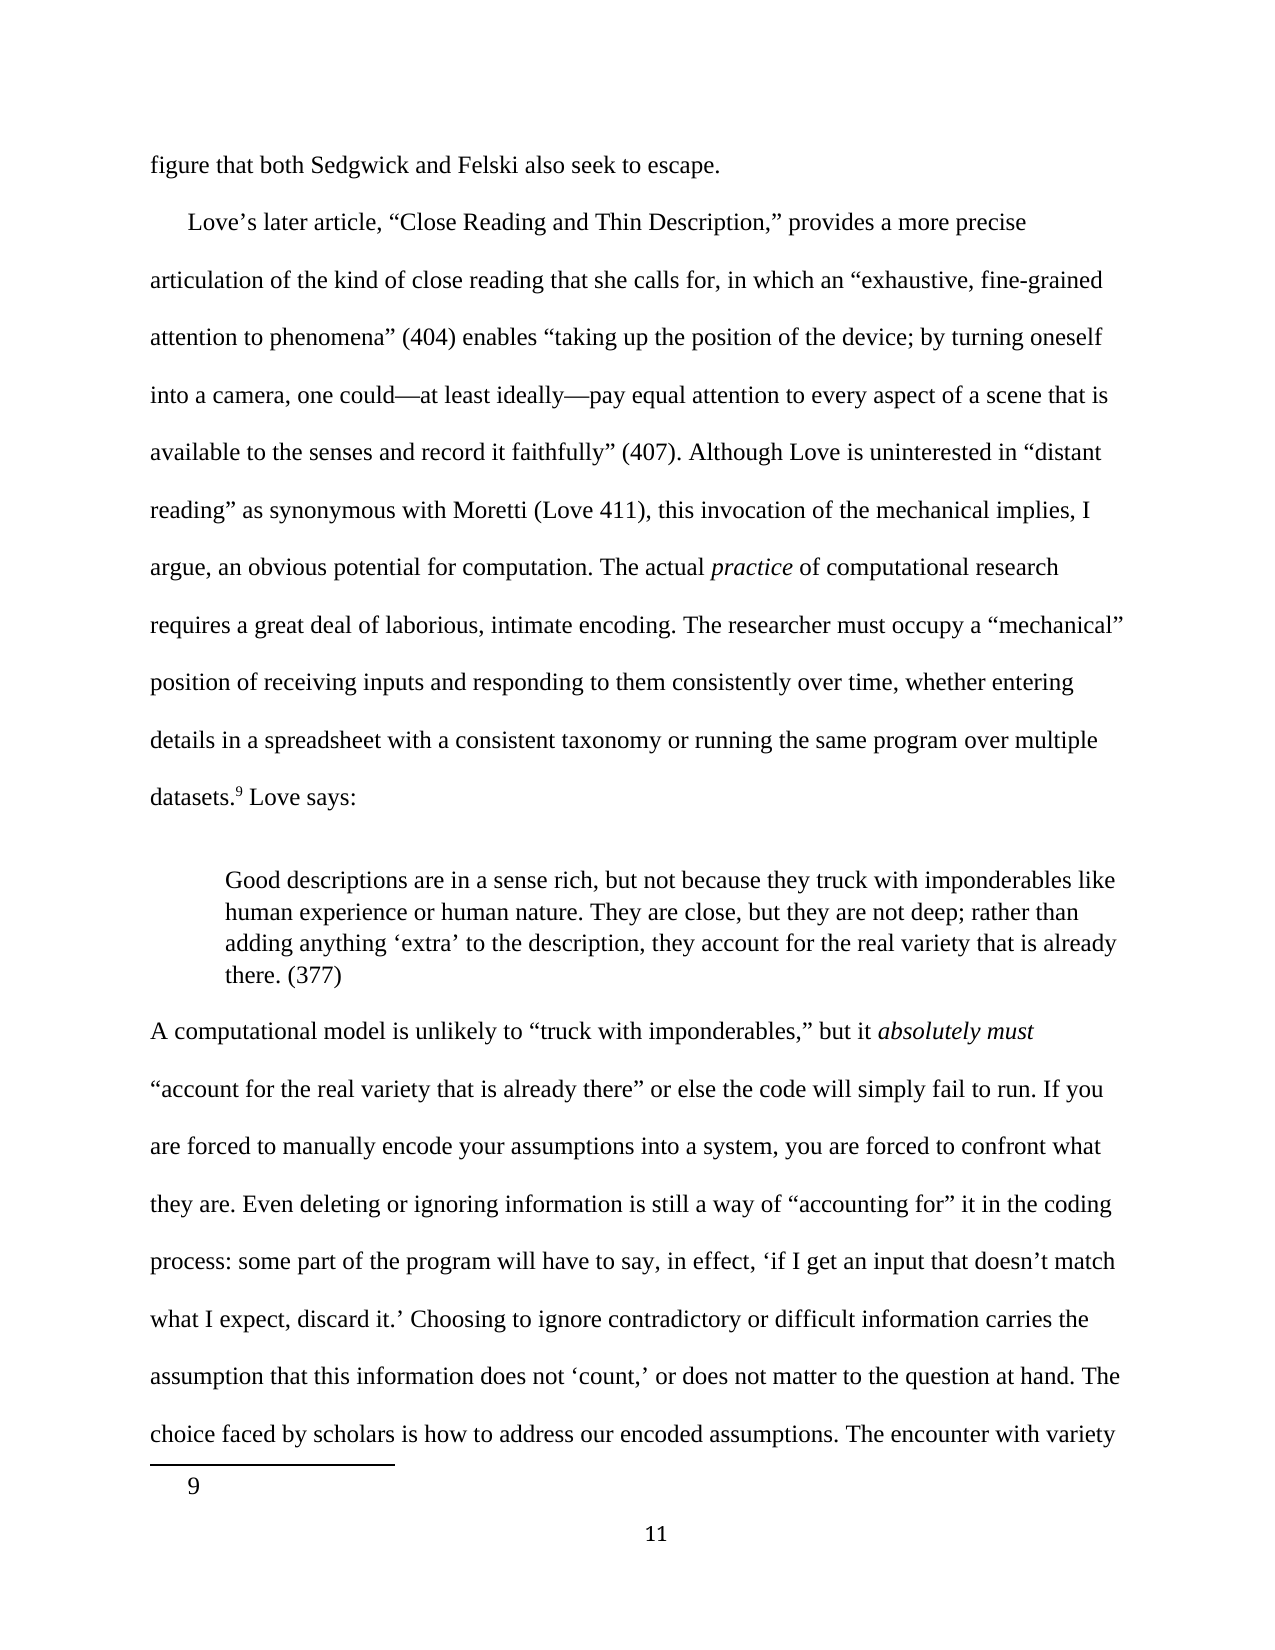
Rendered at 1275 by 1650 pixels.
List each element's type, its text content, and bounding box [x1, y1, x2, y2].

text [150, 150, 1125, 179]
text Good descriptions are in a sense rich, but not because they truck with imponderables like human experience or human nature. They are close, but they are not deep; rather than adding anything ‘extra’ to the description, they account for the real variety that is already there. (377) [225, 865, 1125, 988]
text Love’s later article, “Close Reading and Thin Description,” provides a more precise articulation of the kind of close reading that she calls for, in which an “exhaustive, fine-grained attention to phenomena” (404) enables “taking up the position of the device; by turning oneself into a camera, one could—at least ideally—pay equal attention to every aspect of a scene that is available to the senses and record it faithfully” (407). Although Love is uninterested in “distant reading” as synonymous with Moretti (Love 411), this invocation of the mechanical implies, I argue, an obvious potential for computation. The actual practice of computational research requires a great deal of laborious, intimate encoding. The researcher must occupy a “mechanical” position of receiving inputs and responding to them consistently over time, whether entering details in a spreadsheet with a consistent taxonomy or running the same program over multiple datasets. Love says: [150, 207, 1125, 811]
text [150, 1016, 1125, 1447]
